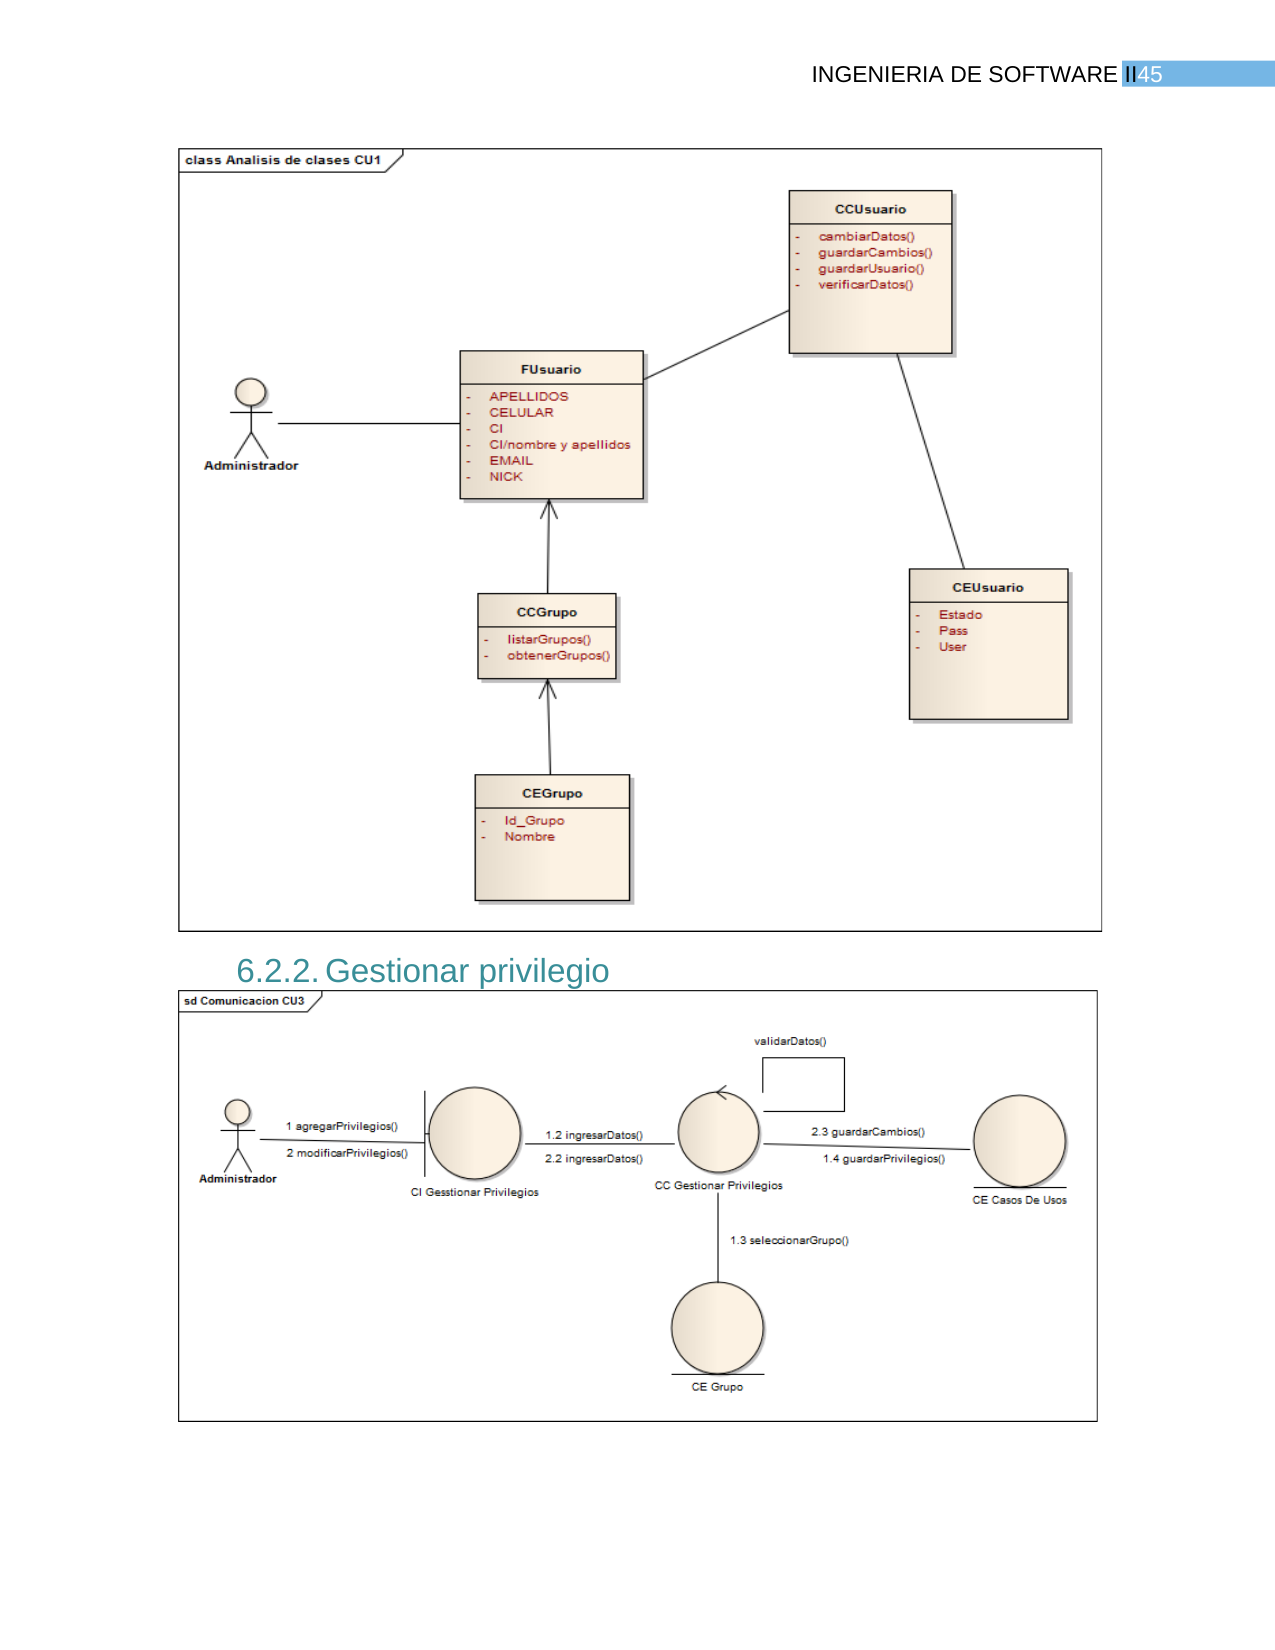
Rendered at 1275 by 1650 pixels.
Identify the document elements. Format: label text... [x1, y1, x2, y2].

subtitle Gestionar privilegio [236, 951, 1098, 989]
picture [177, 147, 1103, 932]
picture [177, 989, 1098, 1422]
